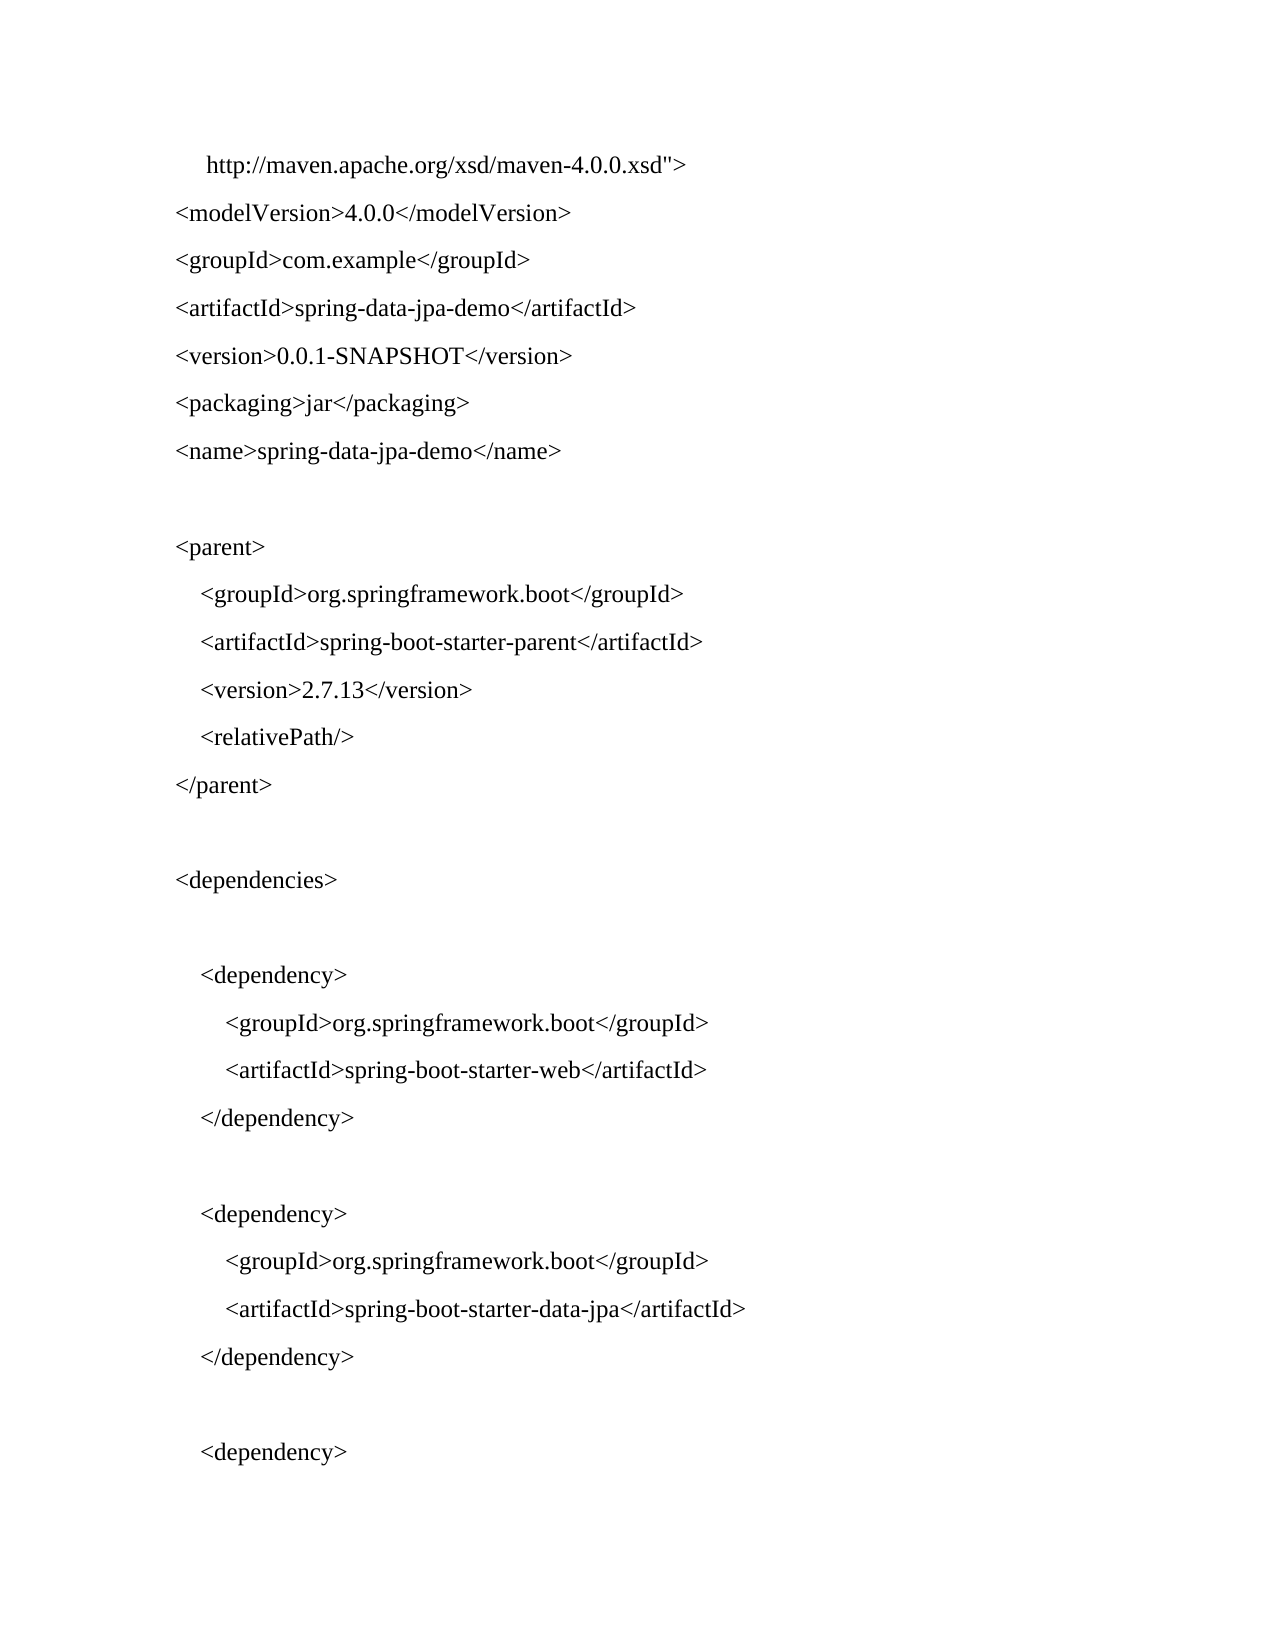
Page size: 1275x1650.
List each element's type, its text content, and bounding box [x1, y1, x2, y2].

text <version>2.7.13</version> [150, 675, 1125, 703]
text </parent> [150, 770, 1125, 799]
text <dependency> [150, 960, 1125, 989]
text <groupId>com.example</groupId> [150, 245, 1125, 274]
text <groupId>org.springframework.boot</groupId> [150, 1246, 1125, 1275]
text <groupId>org.springframework.boot</groupId> [150, 1008, 1125, 1037]
text <name>spring-data-jpa-demo</name> [150, 436, 1125, 465]
text </dependency> [150, 1103, 1125, 1132]
text <dependency> [150, 1437, 1125, 1466]
text <dependencies> [150, 866, 1125, 894]
text <artifactId>spring-data-jpa-demo</artifactId> [150, 293, 1125, 322]
text <packaging>jar</packaging> [150, 388, 1125, 417]
text <dependency> [150, 1199, 1125, 1227]
text </dependency> [150, 1342, 1125, 1371]
text http://maven.apache.org/xsd/maven-4.0.0.xsd"> [150, 150, 1125, 179]
text <groupId>org.springframework.boot</groupId> [150, 579, 1125, 608]
text <artifactId>spring-boot-starter-data-jpa</artifactId> [150, 1294, 1125, 1323]
text <parent> [150, 532, 1125, 560]
text <artifactId>spring-boot-starter-web</artifactId> [150, 1056, 1125, 1084]
text <version>0.0.1-SNAPSHOT</version> [150, 341, 1125, 369]
text <artifactId>spring-boot-starter-parent</artifactId> [150, 627, 1125, 656]
text <relativePath/> [150, 722, 1125, 751]
text <modelVersion>4.0.0</modelVersion> [150, 198, 1125, 226]
